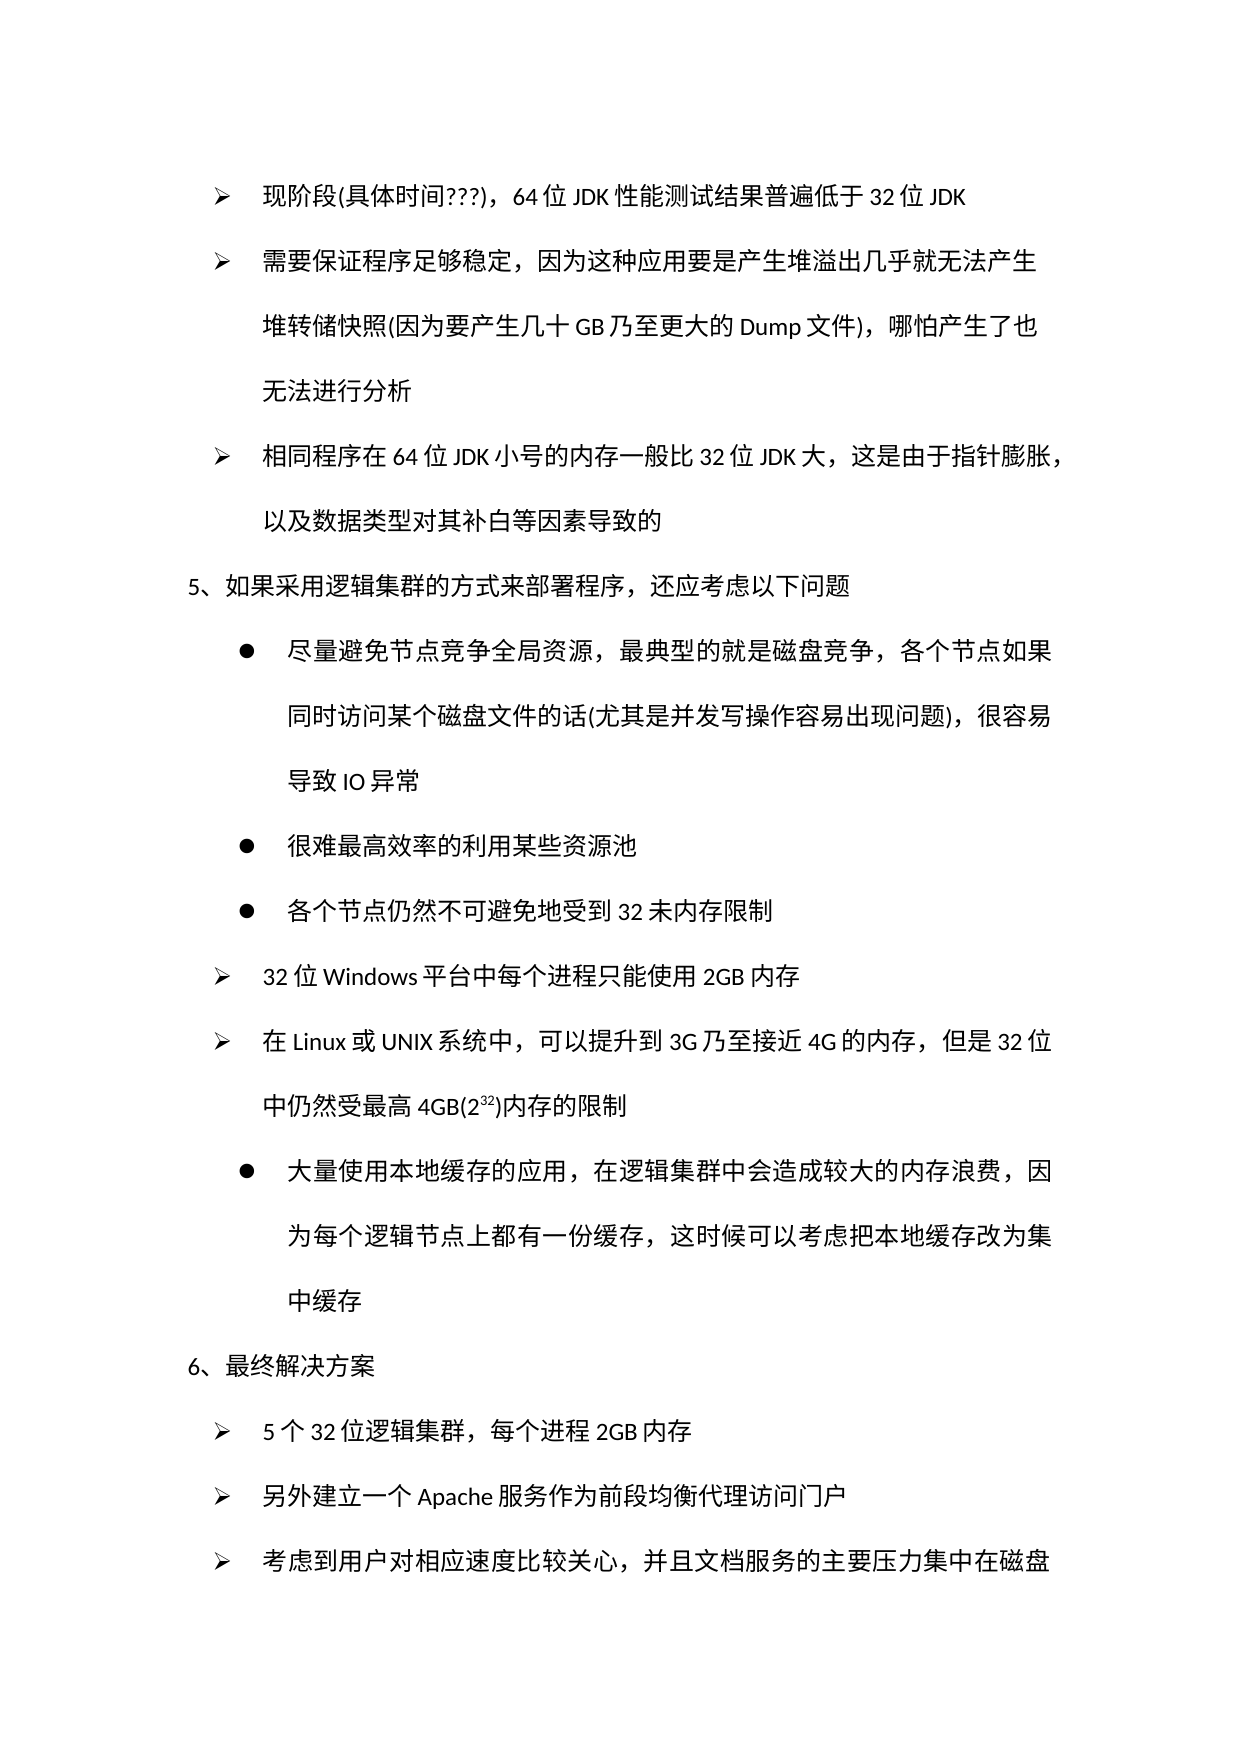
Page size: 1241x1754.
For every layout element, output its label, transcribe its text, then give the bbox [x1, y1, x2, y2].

list 另外建立一个Apache服务作为前段均衡代理访问门户 [212, 1462, 1053, 1527]
text 6、最终解决方案 [187, 1332, 1053, 1397]
list 在Linux或UNIX系统中，可以提升到3G乃至接近4G的内存，但是32位中仍然受最高4GB(232)内存的限制 [212, 1007, 1053, 1137]
list 32位Windows平台中每个进程只能使用2GB内存 [212, 942, 1053, 1007]
list 尽量避免节点竞争全局资源，最典型的就是磁盘竞争，各个节点如果同时访问某个磁盘文件的话(尤其是并发写操作容易出现问题)，很容易导致IO异常 [237, 617, 1053, 812]
list 相同程序在64位JDK小号的内存一般比32位JDK大，这是由于指针膨胀，以及数据类型对其补白等因素导致的 [212, 422, 1053, 552]
list 各个节点仍然不可避免地受到32未内存限制 [237, 877, 1053, 942]
list 现阶段(具体时间???)，64位JDK性能测试结果普遍低于32位JDK [212, 162, 1053, 227]
list 大量使用本地缓存的应用，在逻辑集群中会造成较大的内存浪费，因为每个逻辑节点上都有一份缓存，这时候可以考虑把本地缓存改为集中缓存 [237, 1137, 1053, 1332]
text 5、如果采用逻辑集群的方式来部署程序，还应考虑以下问题 [187, 552, 1053, 617]
list 很难最高效率的利用某些资源池 [237, 812, 1053, 877]
list 需要保证程序足够稳定，因为这种应用要是产生堆溢出几乎就无法产生堆转储快照(因为要产生几十GB乃至更大的Dump文件)，哪怕产生了也无法进行分析 [212, 227, 1053, 422]
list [212, 1527, 1053, 1592]
list 5个32位逻辑集群，每个进程2GB内存 [212, 1397, 1053, 1462]
